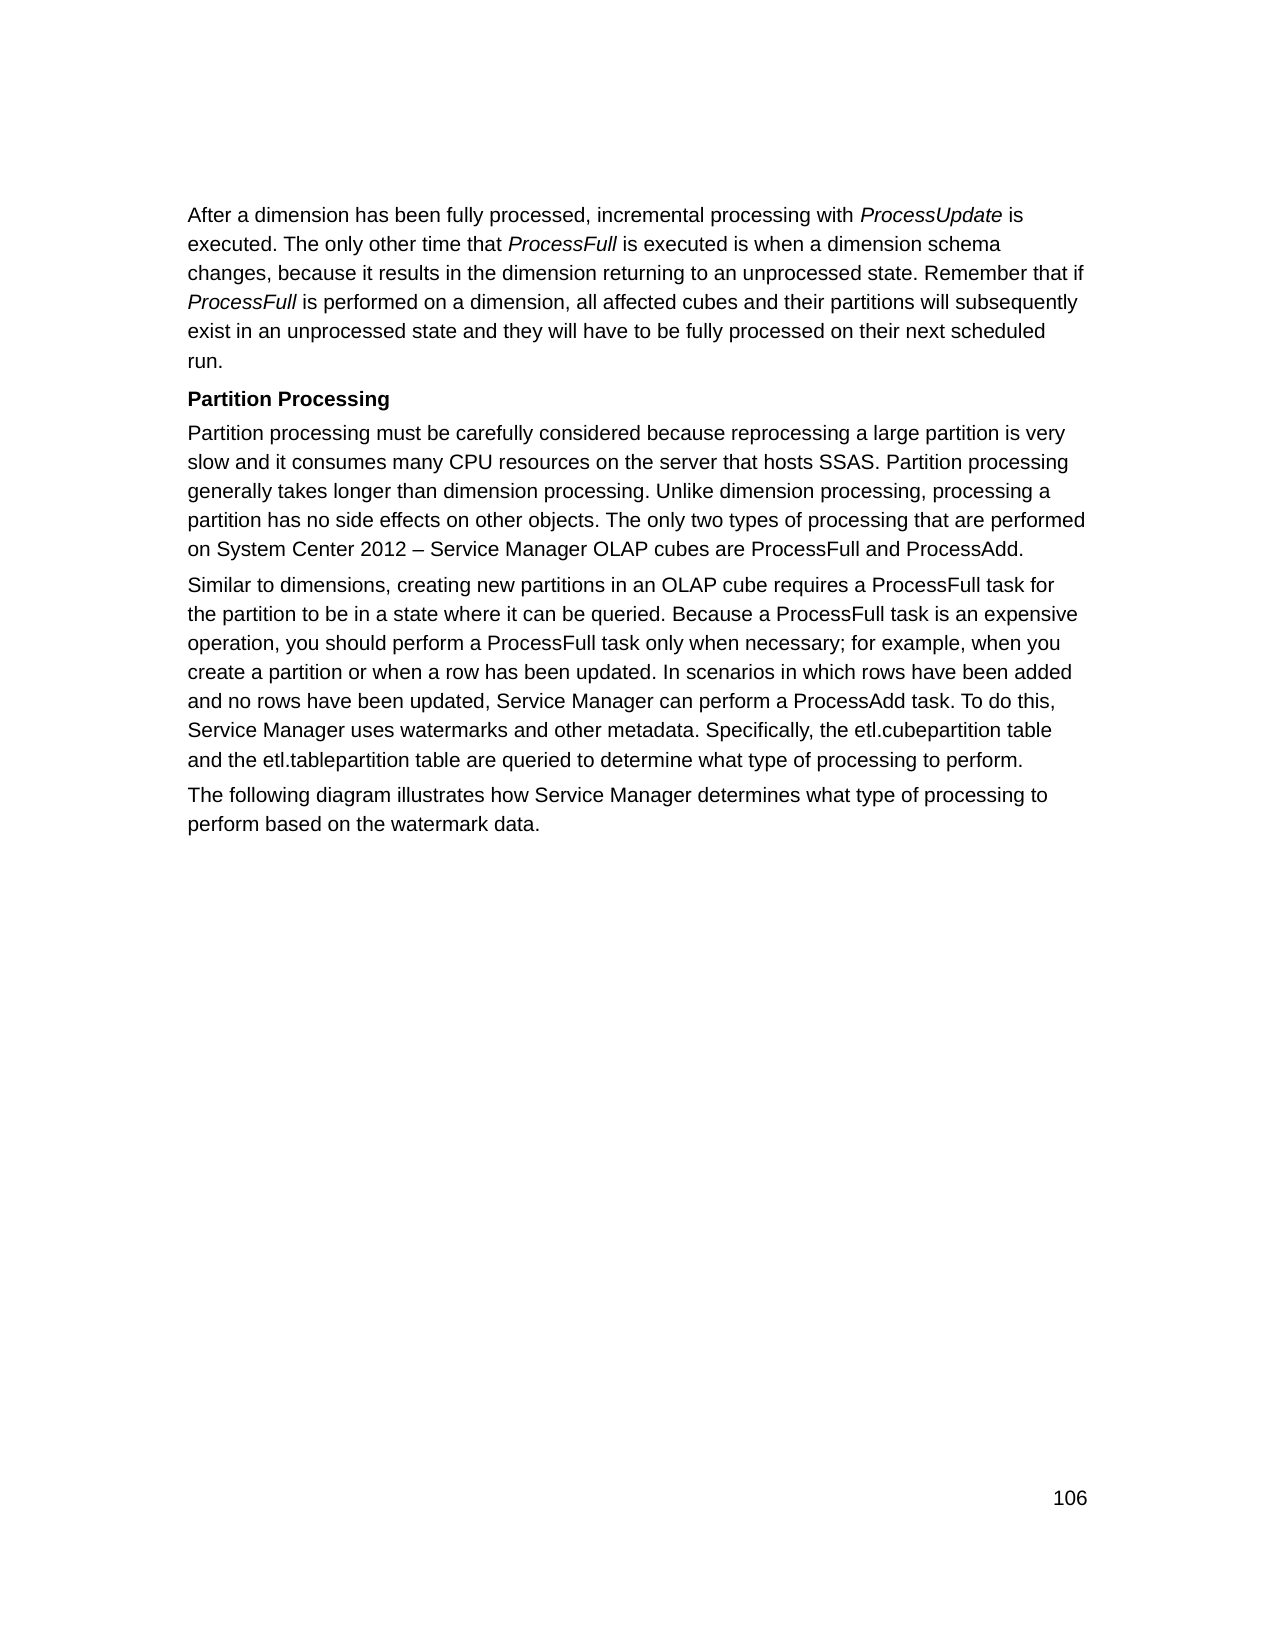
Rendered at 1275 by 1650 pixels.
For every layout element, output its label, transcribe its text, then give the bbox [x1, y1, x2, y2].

text Partition Processing [187, 386, 1087, 410]
text Partition processing must be carefully considered because reprocessing a large partition is very slow and it consumes many CPU resources on the server that hosts SSAS. Partition processing generally takes longer than dimension processing. Unlike dimension processing, processing a partition has no side effects on other objects. The only two types of processing that are performed on System Center 2012 – Service Manager OLAP cubes are ProcessFull and ProcessAdd. [187, 417, 1087, 562]
text After a dimension has been fully processed, incremental processing with ProcessUpdate is executed. The only other time that ProcessFull is executed is when a dimension schema changes, because it results in the dimension returning to an unprocessed state. Remember that if ProcessFull is performed on a dimension, all affected cubes and their partitions will subsequently exist in an unprocessed state and they will have to be fully processed on their next scheduled run. [187, 199, 1087, 374]
text The following diagram illustrates how Service Manager determines what type of processing to perform based on the watermark data. [187, 779, 1087, 837]
text Similar to dimensions, creating new partitions in an OLAP cube requires a ProcessFull task for the partition to be in a state where it can be queried. Because a ProcessFull task is an expensive operation, you should perform a ProcessFull task only when necessary; for example, when you create a partition or when a row has been updated. In scenarios in which rows have been added and no rows have been updated, Service Manager can perform a ProcessAdd task. To do this, Service Manager uses watermarks and other metadata. Specifically, the etl.cubepartition table and the etl.tablepartition table are queried to determine what type of processing to perform. [187, 569, 1087, 773]
